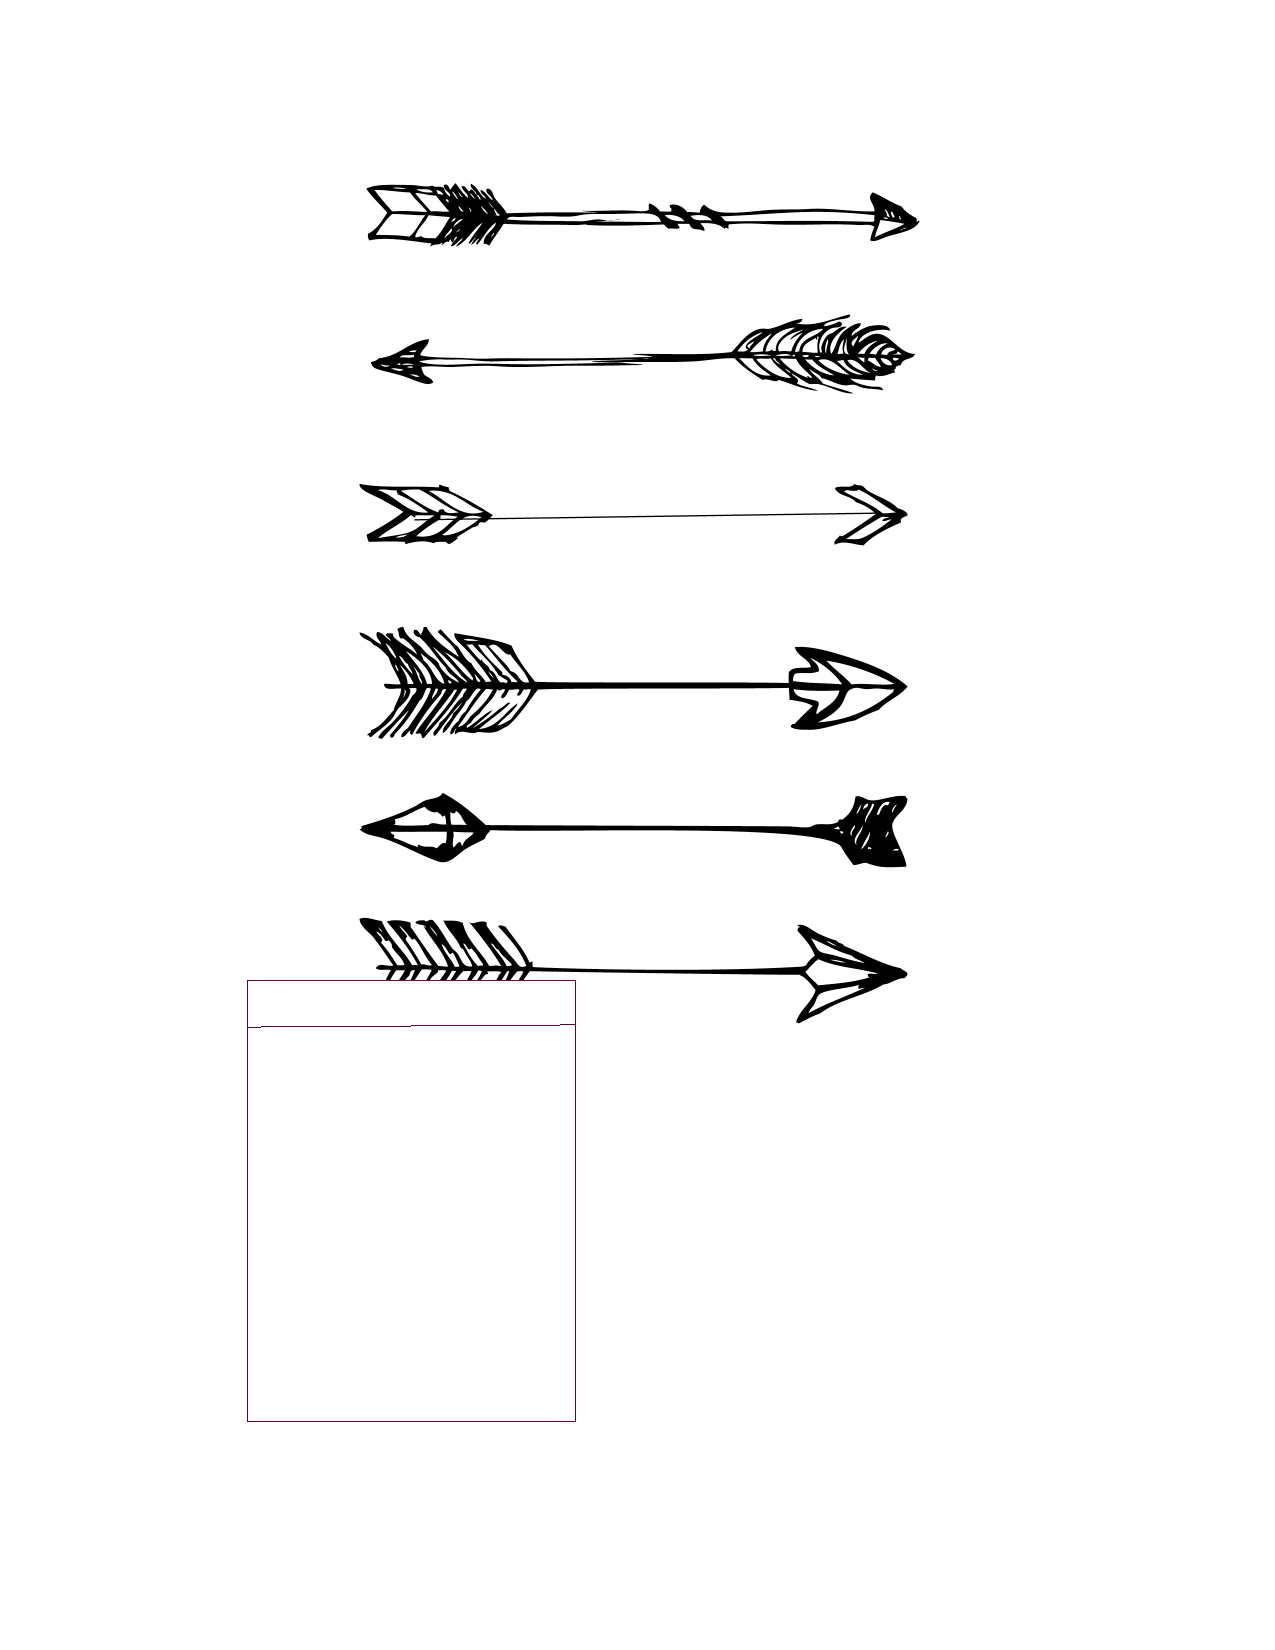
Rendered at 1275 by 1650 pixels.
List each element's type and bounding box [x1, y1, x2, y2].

picture [262, 75, 1013, 1125]
